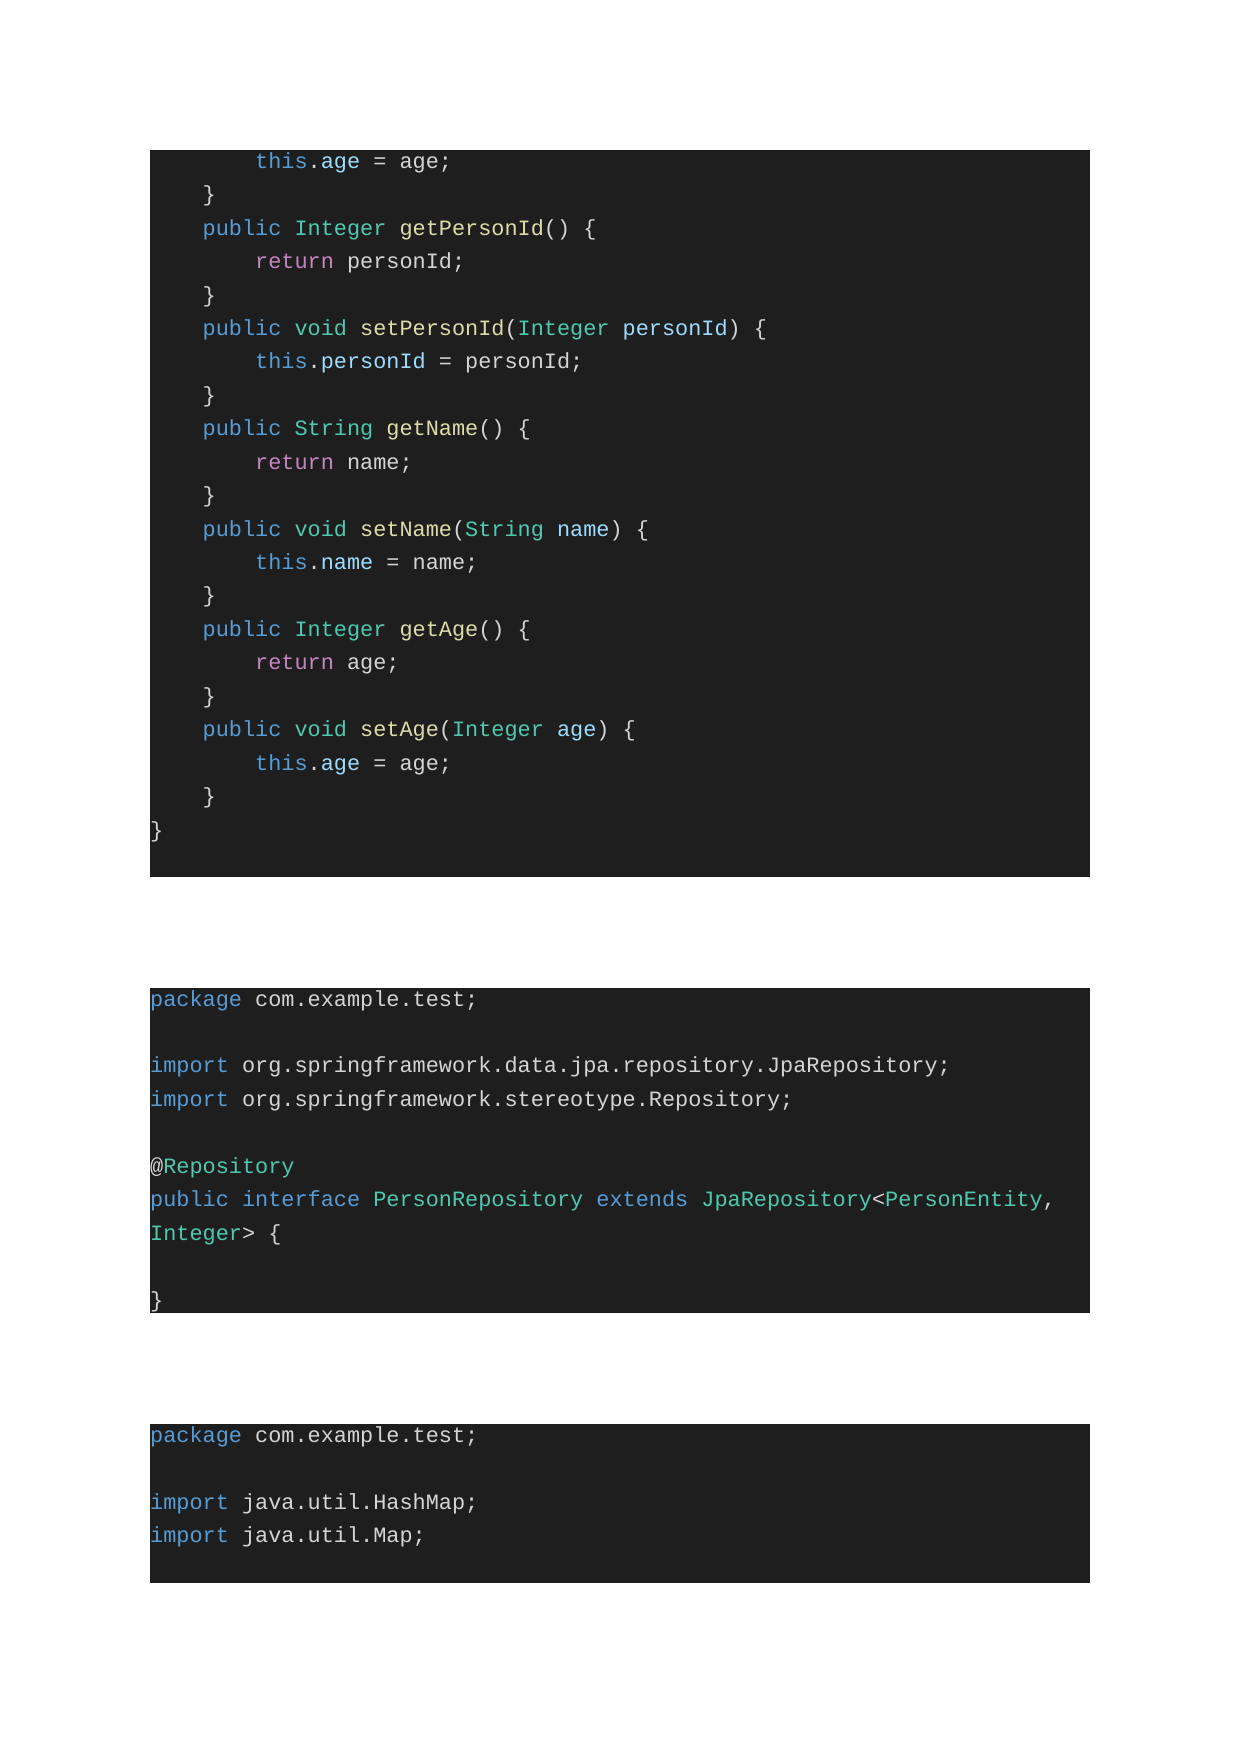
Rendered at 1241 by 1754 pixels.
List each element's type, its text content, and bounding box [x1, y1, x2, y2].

text @Repository [150, 1155, 1090, 1180]
text } [150, 685, 1090, 710]
text import java.util.HashMap; [150, 1491, 1090, 1516]
text return personId; [150, 250, 1090, 275]
text this.age = age; [150, 150, 1090, 175]
text package com.example.test; [150, 1424, 1090, 1449]
text public void setPersonId(Integer personId) { [150, 317, 1090, 342]
text return name; [150, 451, 1090, 476]
text this.personId = personId; [150, 351, 1090, 375]
text } [150, 819, 1090, 843]
text public void setName(String name) { [150, 518, 1090, 543]
text } [150, 1289, 1090, 1313]
text public Integer getPersonId() { [150, 217, 1090, 242]
text public void setAge(Integer age) { [150, 718, 1090, 743]
text public String getName() { [150, 417, 1090, 442]
text } [150, 384, 1090, 409]
text this.name = name; [150, 551, 1090, 576]
text } [150, 585, 1090, 609]
text import org.springframework.data.jpa.repository.JpaRepository; [150, 1055, 1090, 1079]
text } [150, 183, 1090, 208]
text public Integer getAge() { [150, 618, 1090, 643]
text } [150, 284, 1090, 308]
text import java.util.Map; [150, 1525, 1090, 1549]
text } [150, 484, 1090, 509]
text this.age = age; [150, 752, 1090, 777]
text return age; [150, 652, 1090, 676]
text import org.springframework.stereotype.Repository; [150, 1088, 1090, 1113]
text } [150, 785, 1090, 810]
text package com.example.test; [150, 988, 1090, 1013]
text public interface PersonRepository extends JpaRepository<PersonEntity, Integer> { [150, 1188, 1090, 1247]
